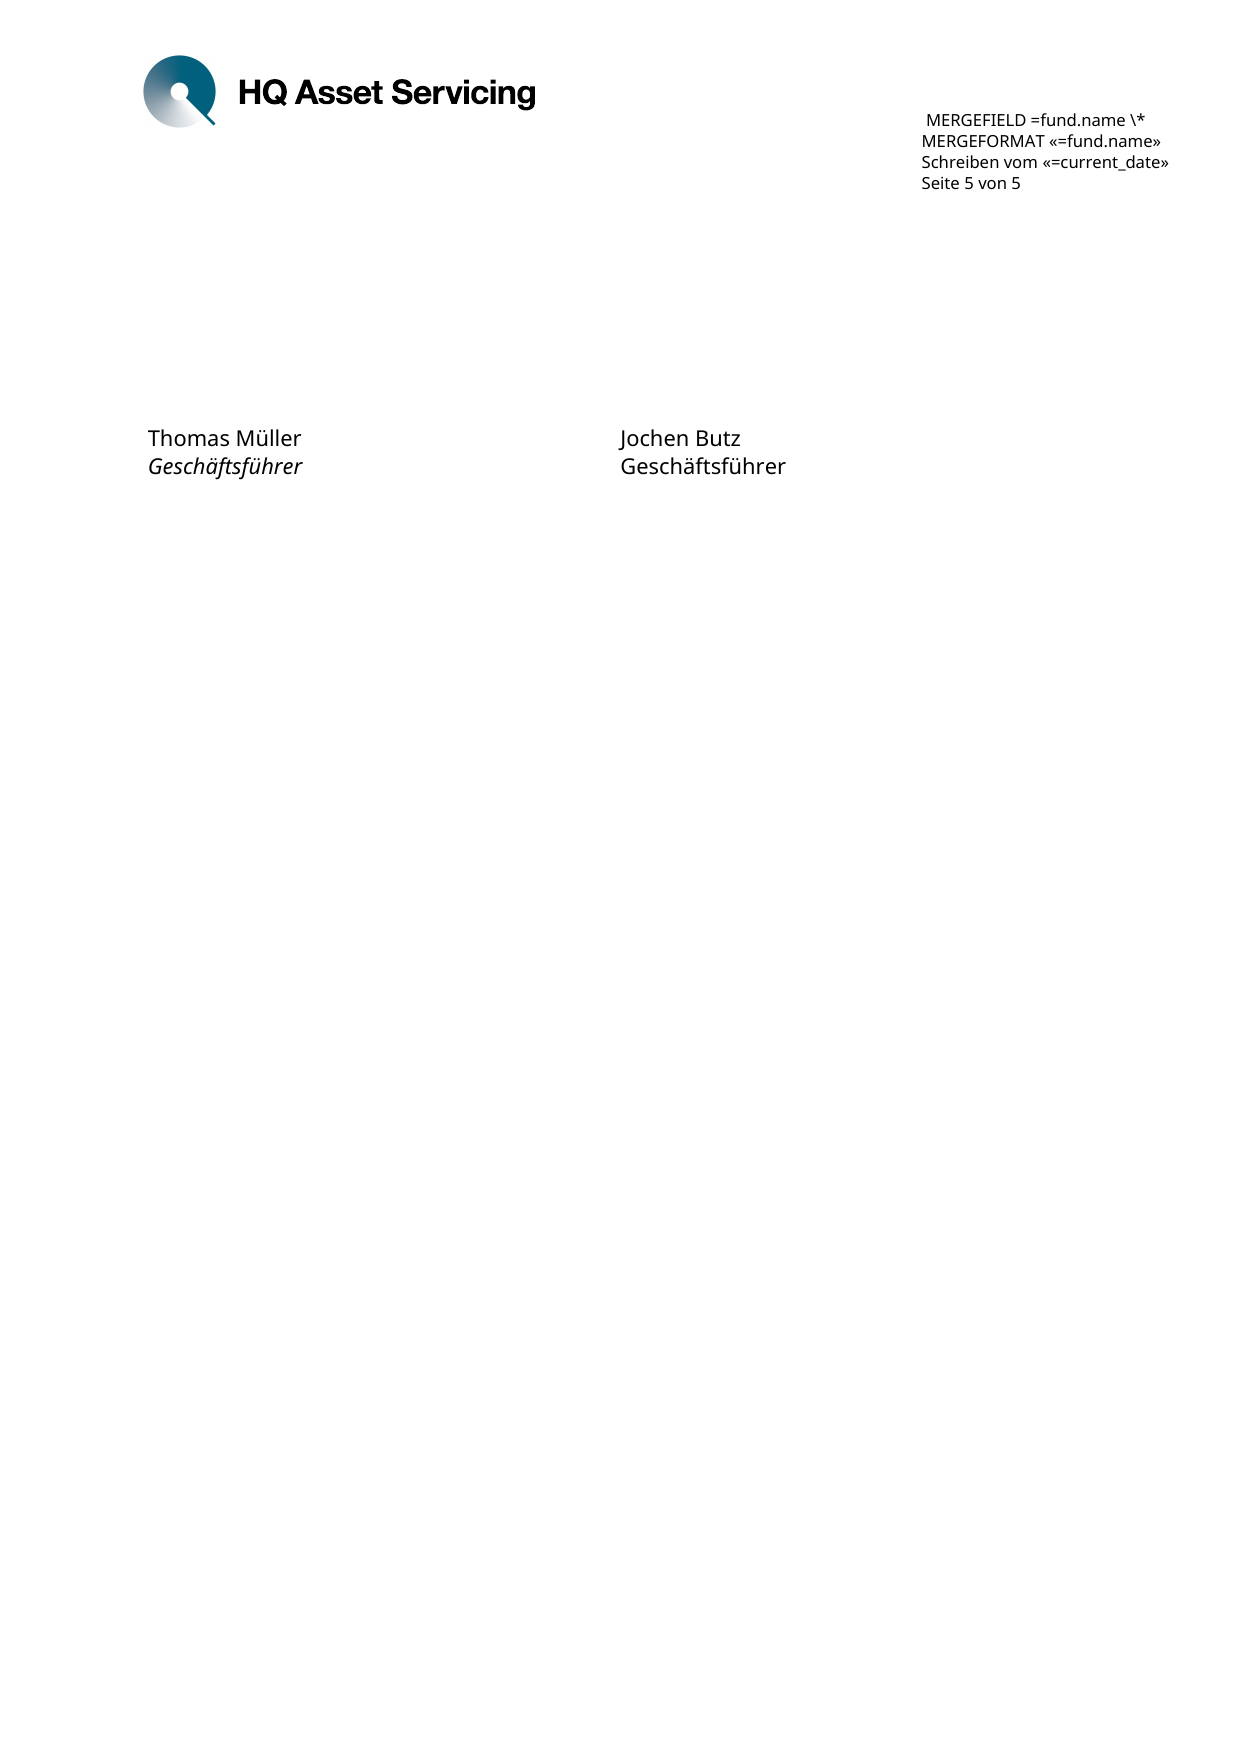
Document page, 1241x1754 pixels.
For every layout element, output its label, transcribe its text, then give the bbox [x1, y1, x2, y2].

text Jochen Butz [148, 424, 1122, 452]
picture [142, 54, 217, 129]
text Geschäftsführer [148, 452, 1122, 480]
